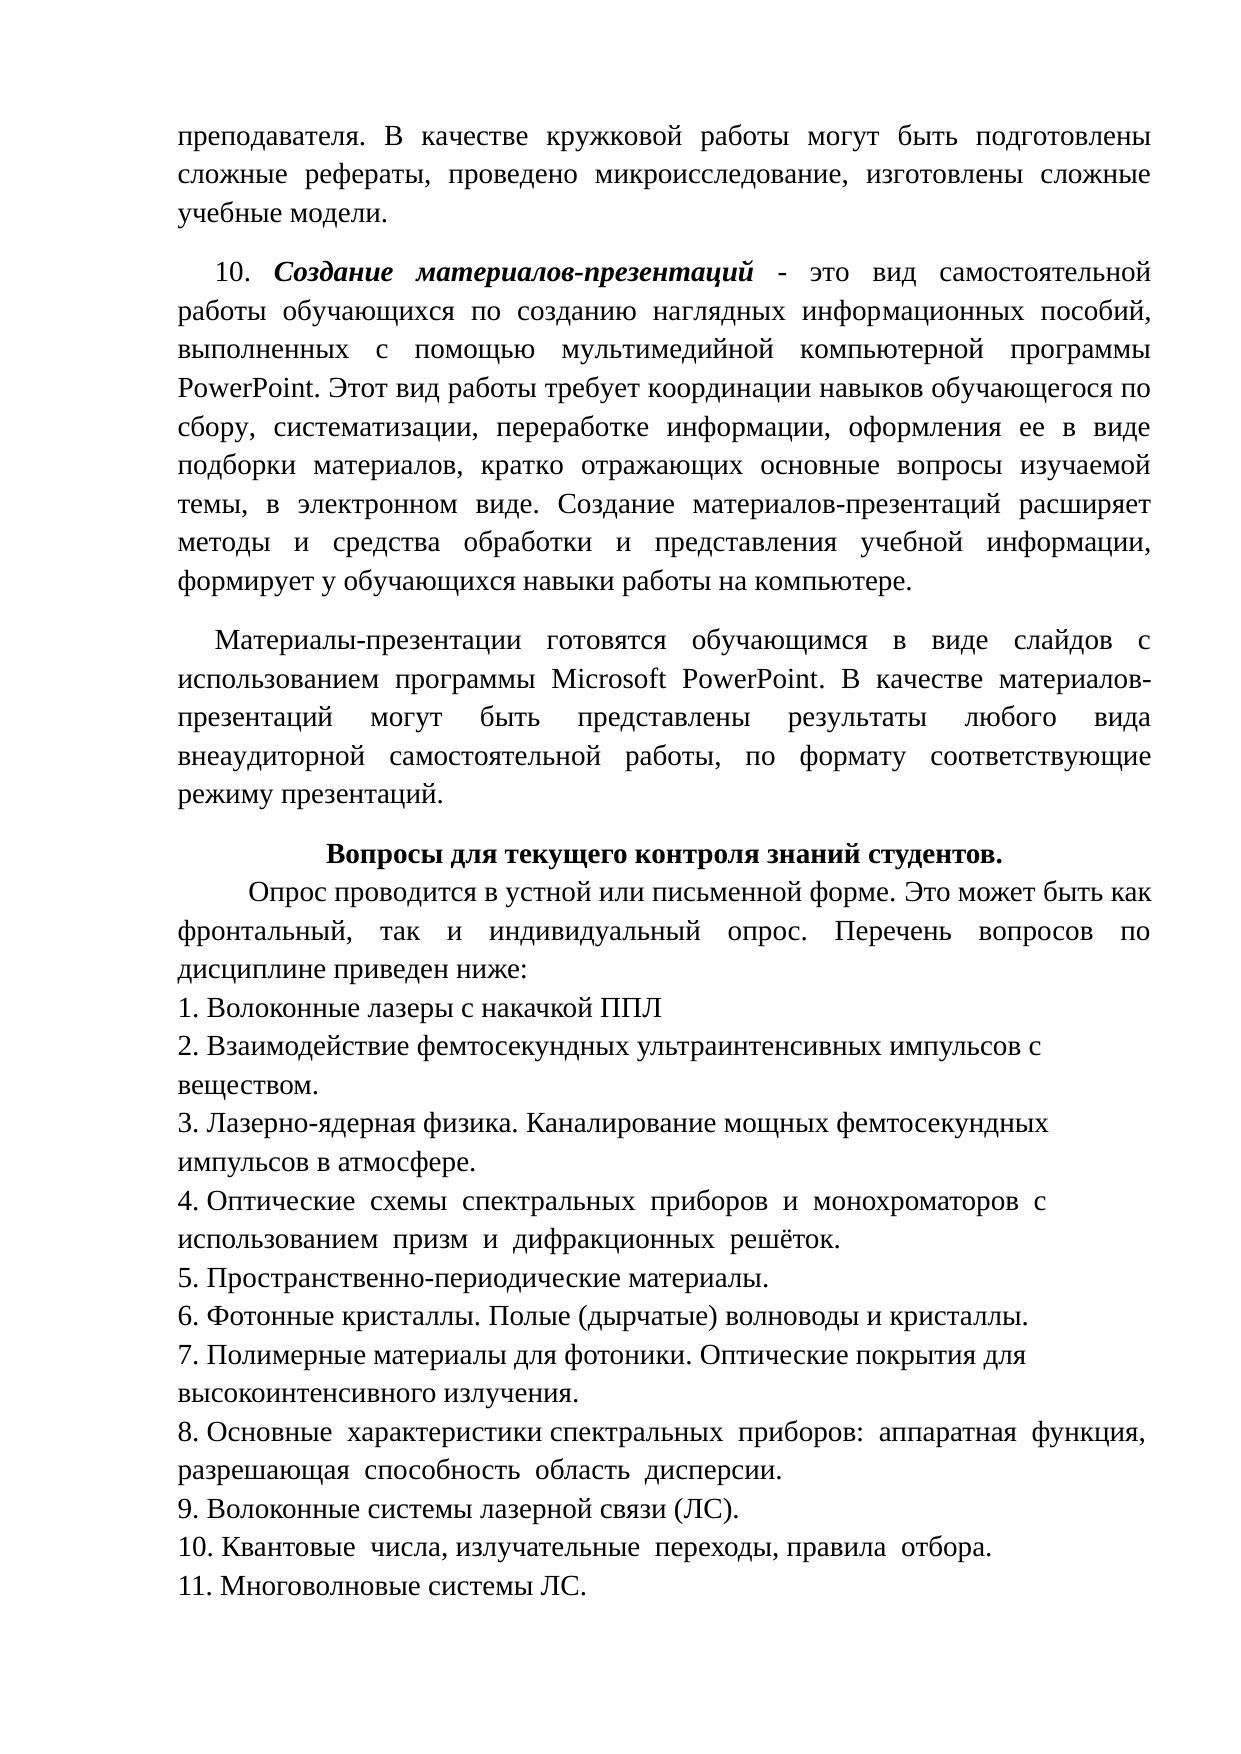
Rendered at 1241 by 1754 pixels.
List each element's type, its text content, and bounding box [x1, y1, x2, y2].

text 10. Квантовые числа, излучательные переходы, правила отбора. [177, 1529, 1152, 1563]
text 7. Полимерные материалы для фотоники. Оптические покрытия для высокоинтенсивного излучения. [177, 1337, 1152, 1409]
text 6. Фотонные кристаллы. Полые (дырчатые) волноводы и кристаллы. [177, 1298, 1152, 1332]
text Опрос проводится в устной или письменной форме. Это может быть как фронтальный, так и индивидуальный опрос. Перечень вопросов по дисциплине приведен ниже: [177, 874, 1152, 985]
text Материалы-презентации готовятся обучающимся в виде слайдов с использованием программы Microsoft PowerPoint. В качестве материалов-презентаций могут быть представлены результаты любого вида внеаудиторной самостоятельной работы, по формату соответствующие режиму презентаций. [177, 622, 1152, 810]
text 2. Взаимодействие фемтосекундных ультраинтенсивных импульсов с веществом. [177, 1028, 1152, 1101]
text 1. Волоконные лазеры с накачкой ППЛ [177, 990, 1152, 1023]
text 10. Создание материалов-презентаций - это вид самостоятельной работы обучающихся по созданию наглядных информационных пособий, выполненных с помощью мультимедийной компьютерной программы PowerPoint. Этот вид работы требует координации навыков обучающегося по сбору, систематизации, переработке информации, оформления ее в виде подборки материалов, кратко отражающих основные вопросы изучаемой темы, в электронном виде. Создание материалов-презентаций расширяет методы и средства обработки и представления учебной информации, формирует у обучающихся навыки работы на компьютере. [177, 254, 1152, 596]
text Вопросы для текущего контроля знаний студентов. [177, 836, 1152, 869]
text 11. Многоволновые системы ЛС. [177, 1568, 1152, 1602]
text 5. Пространственно-периодические материалы. [177, 1260, 1152, 1293]
text 9. Волоконные системы лазерной связи (ЛС). [177, 1491, 1152, 1524]
text 8. Основные характеристики спектральных приборов: аппаратная функция, разрешающая способность область дисперсии. [177, 1414, 1152, 1486]
text 4. Оптические схемы спектральных приборов и монохроматоров с использованием призм и дифракционных решёток. [177, 1183, 1152, 1255]
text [177, 118, 1152, 229]
text 3. Лазерно-ядерная физика. Каналирование мощных фемтосекундных импульсов в атмосфере. [177, 1106, 1152, 1178]
